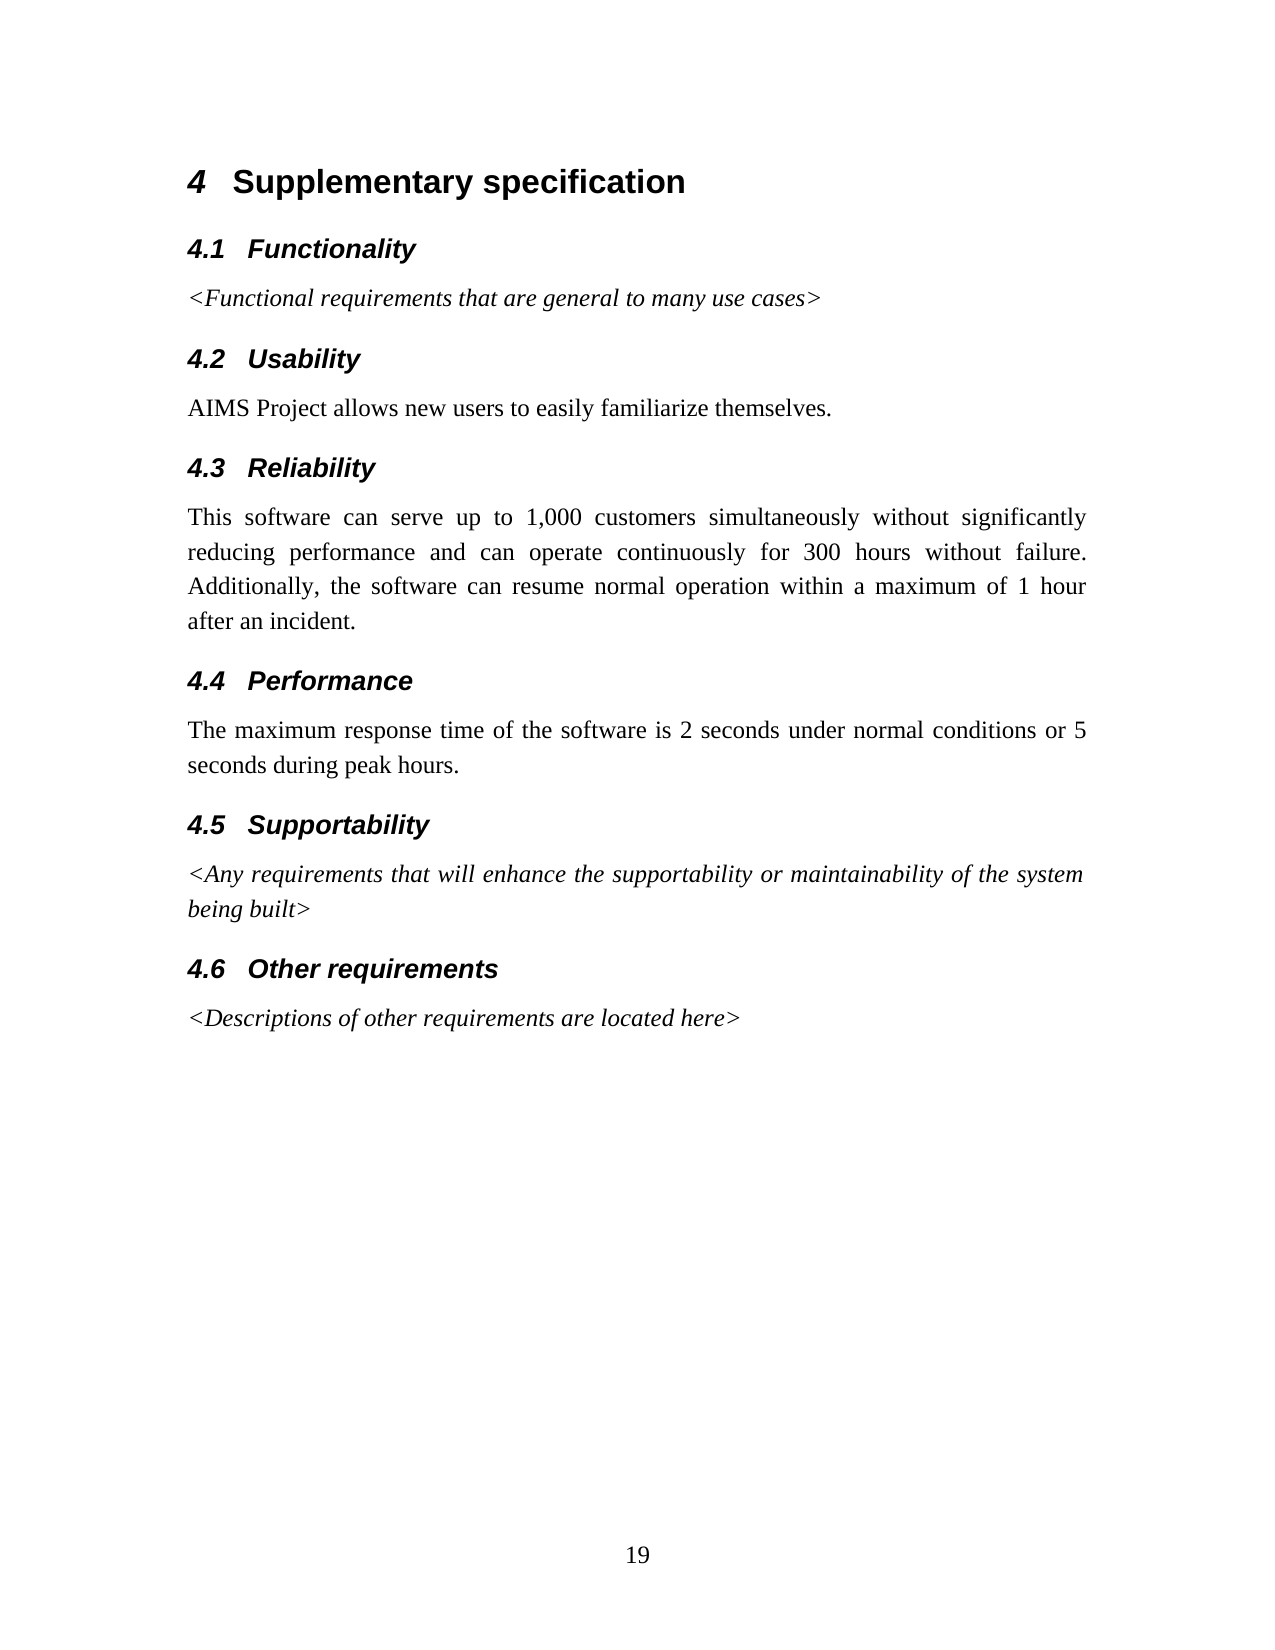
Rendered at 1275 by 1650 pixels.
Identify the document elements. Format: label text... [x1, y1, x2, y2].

subtitle Supportability [187, 809, 1087, 841]
text <Functional requirements that are general to many use cases> [187, 283, 1087, 312]
text This software can serve up to 1,000 customers simultaneously without significantly reducing performance and can operate continuously for 300 hours without failure. Additionally, the software can resume normal operation within a maximum of 1 hour after an incident. [187, 502, 1087, 635]
text <Any requirements that will enhance the supportability or maintainability of the system being built> [187, 859, 1087, 923]
subtitle Usability [187, 343, 1087, 374]
subtitle Reliability [187, 452, 1087, 484]
subtitle Other requirements [187, 953, 1087, 984]
text AIMS Project allows new users to easily familiarize themselves. [187, 393, 1087, 422]
subtitle Supplementary specification [187, 162, 1087, 201]
text <Descriptions of other requirements are located here> [187, 1003, 1087, 1032]
subtitle Performance [187, 665, 1087, 697]
subtitle Functionality [187, 233, 1087, 265]
text The maximum response time of the software is 2 seconds under normal conditions or 5 seconds during peak hours. [187, 715, 1087, 779]
